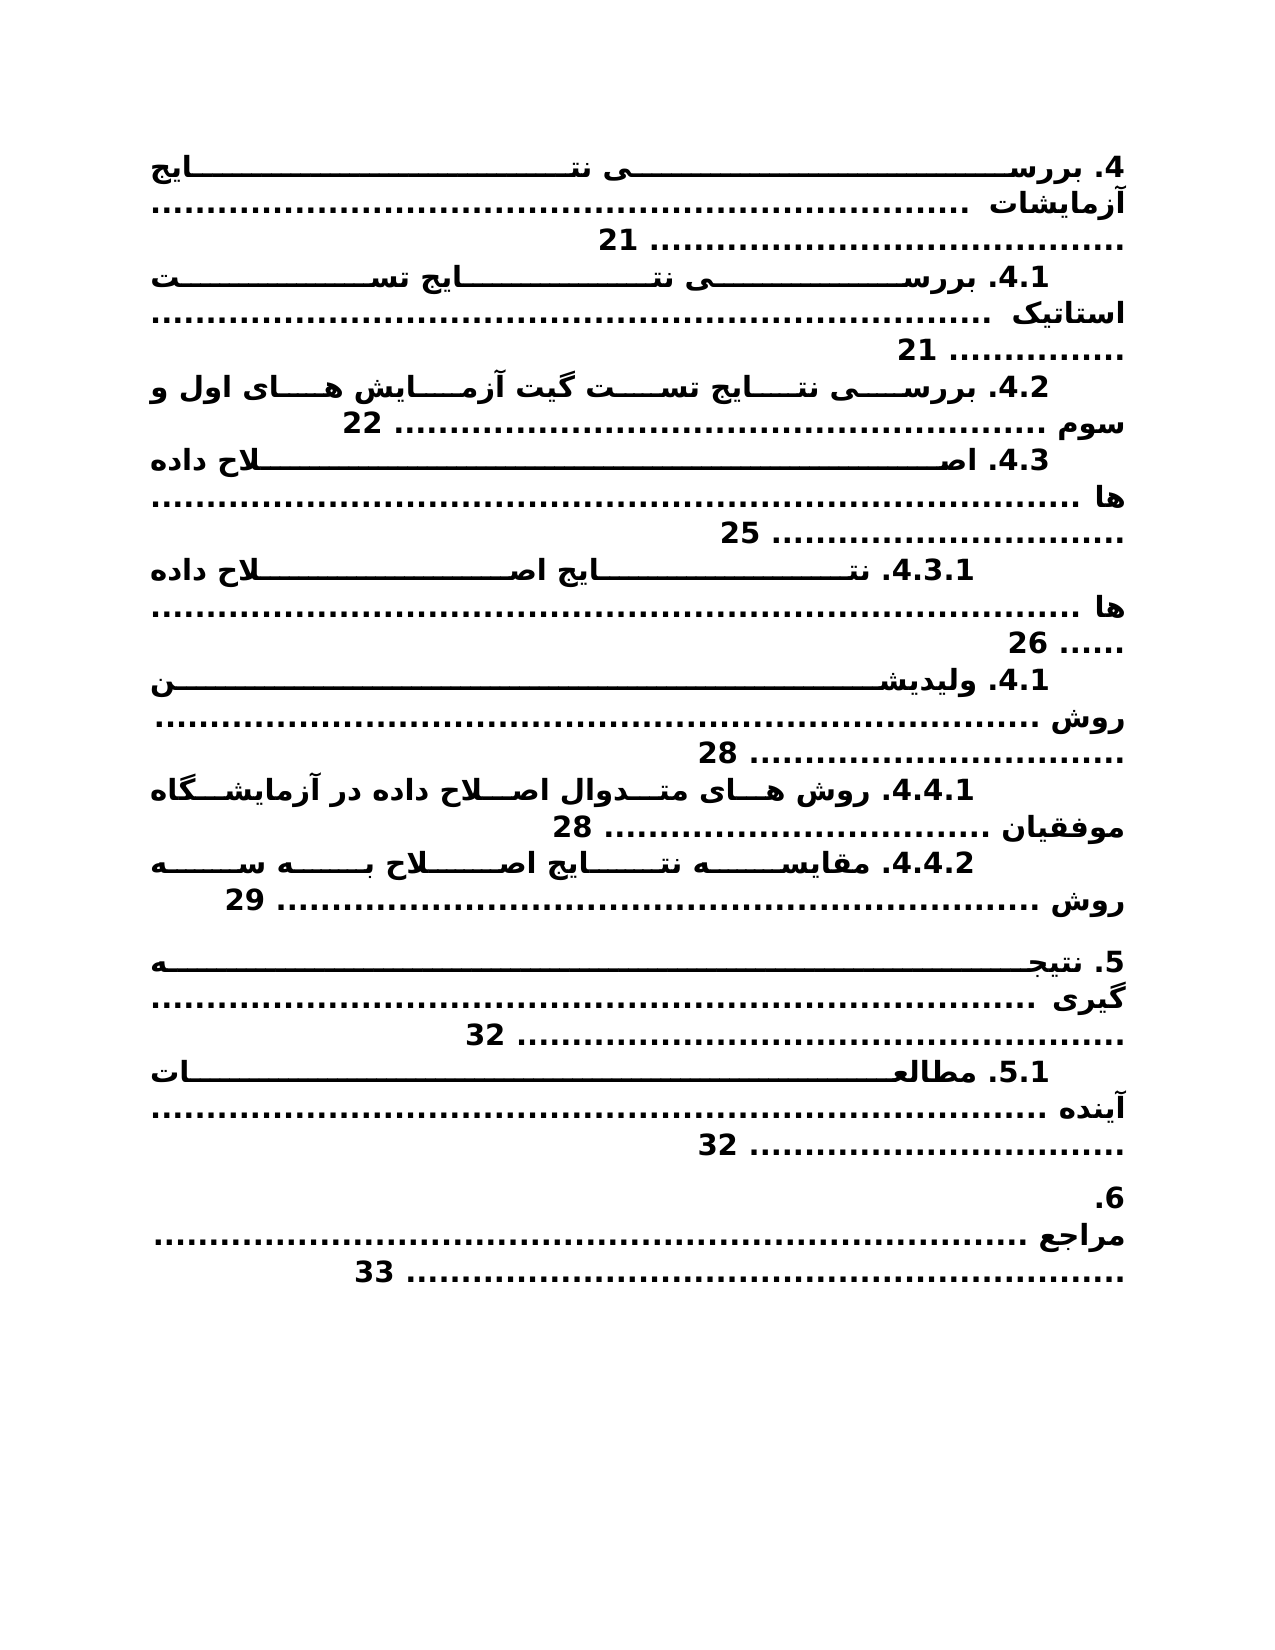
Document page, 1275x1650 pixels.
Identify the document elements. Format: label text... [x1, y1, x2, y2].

text 5. نتیجه گیری ....................................................................................................................................... 32 [150, 945, 1125, 1052]
text 6. مراجع ................................................................................................................................................ 33 [150, 1182, 1125, 1289]
text 4.1. بررسی نتایج تست استاتیک ............................................................................................ 21 [150, 260, 1125, 367]
text 5.1. مطالعات آینده ................................................................................................................... 32 [150, 1055, 1125, 1162]
text 4.4.1. روش های متدوال اصلاح داده در آزمایشگاه موفقیان ................................... 28 [150, 773, 1125, 844]
text 4.1. ولیدیشن روش .................................................................................................................. 28 [150, 663, 1125, 771]
text 4.3. اصلاح داده ها .................................................................................................................... 25 [150, 443, 1125, 551]
text 4.3.1. نتایج اصلاح داده ها .......................................................................................... 26 [150, 553, 1125, 661]
text 4. بررسی نتایج آزمایشات ..................................................................................................................... 21 [150, 150, 1125, 257]
text 4.4.2. مقایسه نتایج اصلاح به سه روش ..................................................................... 29 [150, 847, 1125, 917]
text 4.2. بررسی نتایج تست گیت آزمایش های اول و سوم ........................................................... 22 [150, 370, 1125, 441]
